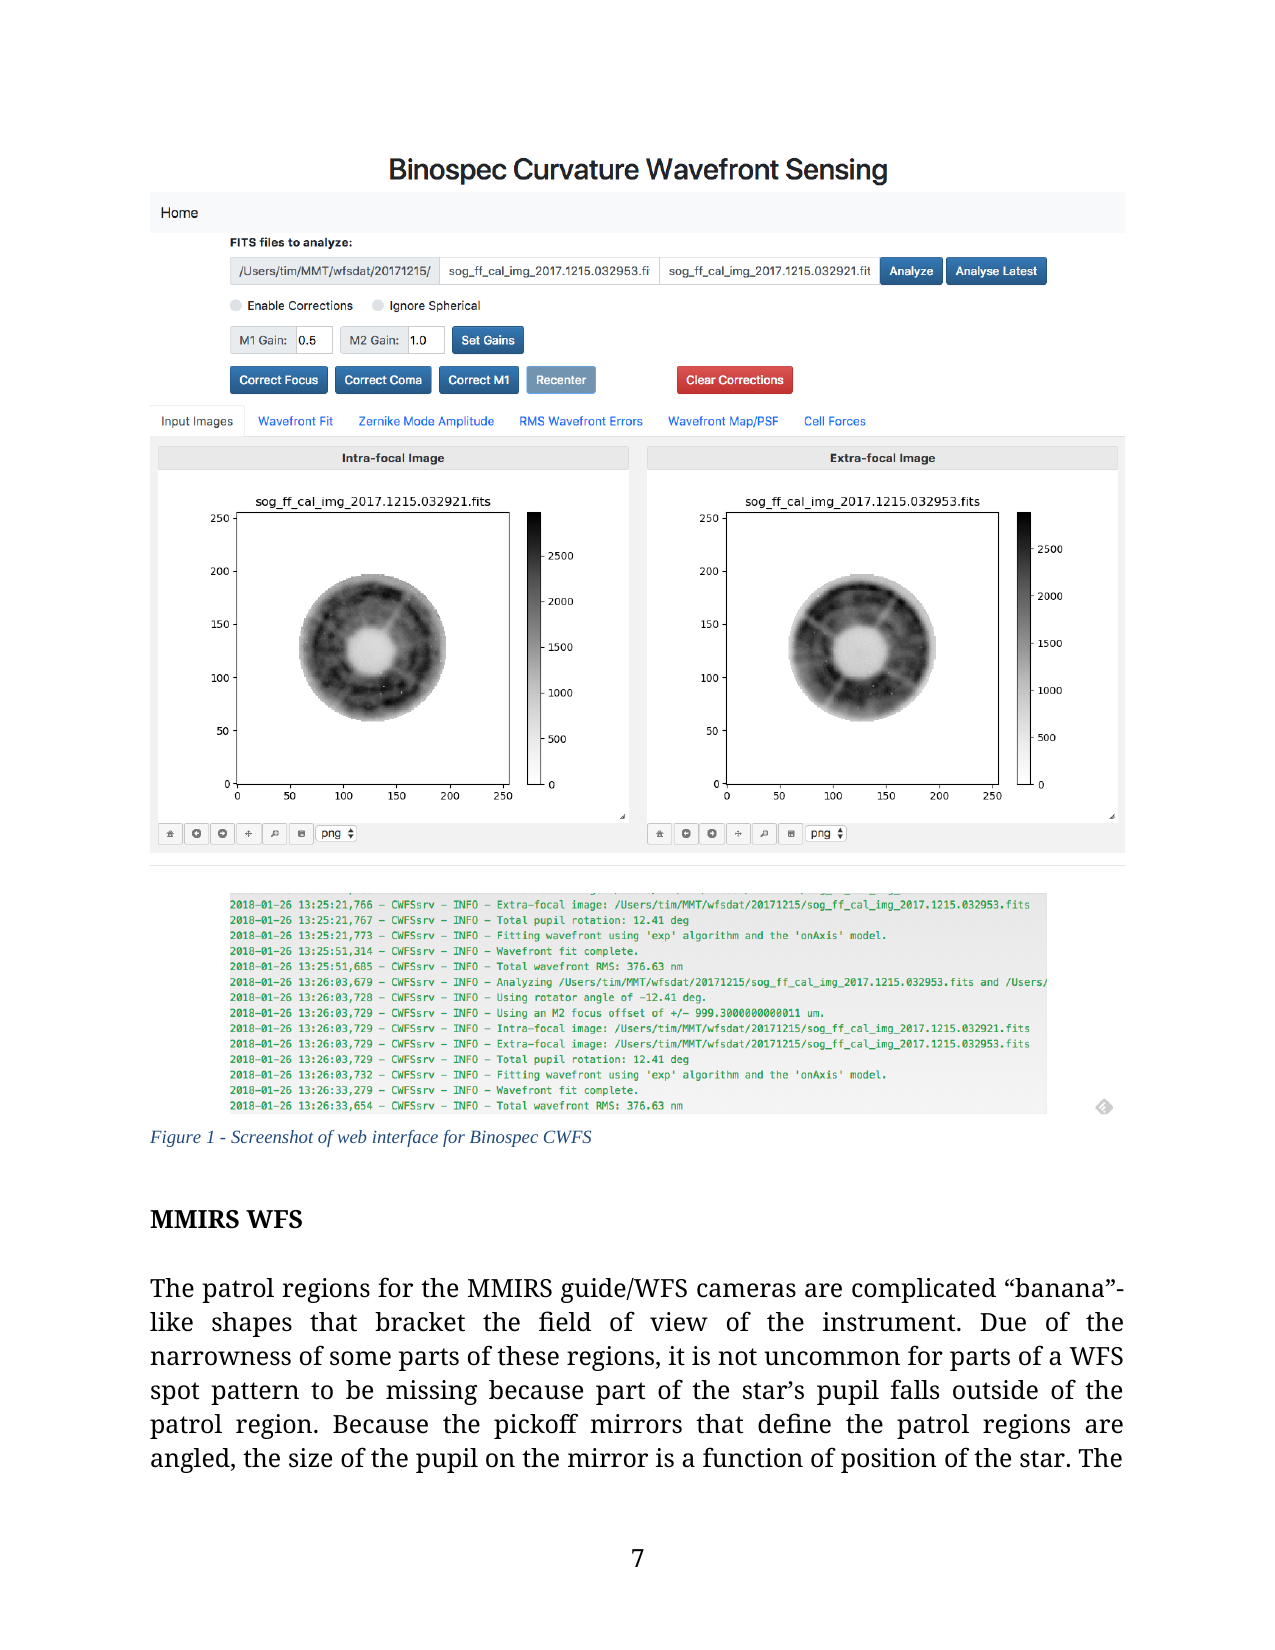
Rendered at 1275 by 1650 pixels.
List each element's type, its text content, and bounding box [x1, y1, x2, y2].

picture [150, 150, 1125, 1126]
text MMIRS WFS [150, 1202, 1125, 1236]
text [150, 1270, 1125, 1475]
